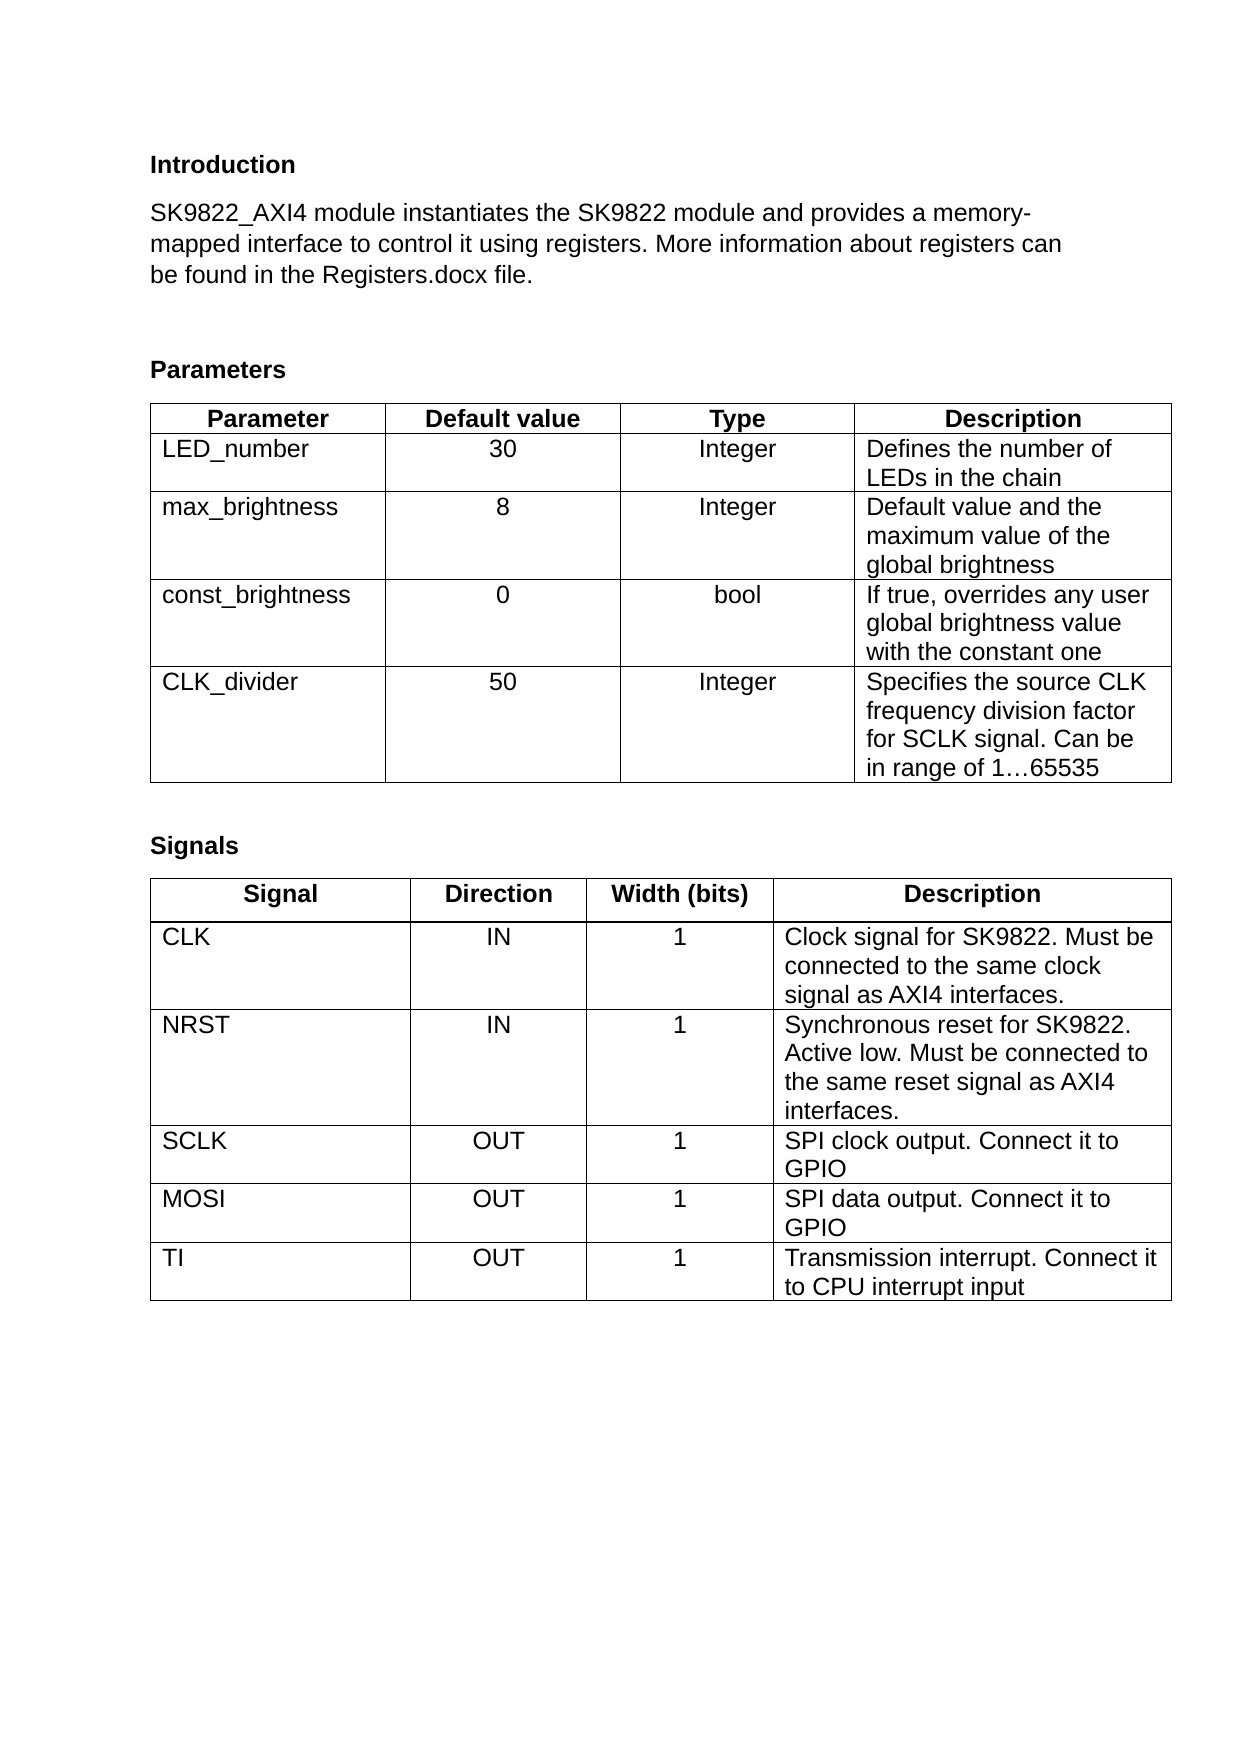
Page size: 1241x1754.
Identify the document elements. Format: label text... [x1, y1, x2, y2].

text Parameters [150, 355, 1090, 384]
table_cell IN [411, 923, 586, 1009]
table_cell const_brightness [151, 580, 385, 666]
table_header Description [855, 404, 1171, 433]
table_header Direction [411, 879, 586, 921]
table_cell max_brightness [151, 492, 385, 578]
table_header Description [774, 879, 1171, 921]
table_cell Synchronous reset for SK9822. Active low. Must be connected to the same reset signal as AXI4 interfaces. [774, 1010, 1171, 1125]
table_cell Integer [621, 667, 854, 782]
table_cell 50 [386, 667, 620, 782]
table_cell Transmission interrupt. Connect it to CPU interrupt input [774, 1243, 1171, 1300]
text Introduction [150, 150, 1090, 179]
table_cell Integer [621, 434, 854, 491]
table_cell 8 [386, 492, 620, 578]
table_cell MOSI [151, 1184, 410, 1242]
table_cell 0 [386, 580, 620, 666]
table_header Width (bits) [587, 879, 773, 921]
table_cell If true, overrides any user global brightness value with the constant one [855, 580, 1171, 666]
table_cell bool [621, 580, 854, 666]
text Signals [150, 831, 1090, 859]
table_cell OUT [411, 1126, 586, 1183]
table_cell CLK [151, 923, 410, 1009]
table_cell SPI data output. Connect it to GPIO [774, 1184, 1171, 1242]
table_header Type [621, 404, 854, 433]
table_cell Default value and the maximum value of the global brightness [855, 492, 1171, 578]
table_cell OUT [411, 1243, 586, 1300]
text SK9822_AXI4 module instantiates the SK9822 module and provides a memory-mapped interface to control it using registers. More information about registers can be found in the Registers.docx file. [150, 198, 1090, 288]
table_cell LED_number [151, 434, 385, 491]
table_cell Clock signal for SK9822. Must be connected to the same clock signal as AXI4 interfaces. [774, 923, 1171, 1009]
table_cell 1 [587, 1126, 773, 1183]
table_cell TI [151, 1243, 410, 1300]
table_cell SCLK [151, 1126, 410, 1183]
table_cell OUT [411, 1184, 586, 1242]
table_cell 1 [587, 1243, 773, 1300]
table_header Parameter [151, 404, 385, 433]
table_cell NRST [151, 1010, 410, 1125]
table_cell Specifies the source CLK frequency division factor for SCLK signal. Can be in range of 1…65535 [855, 667, 1171, 782]
table_header Default value [386, 404, 620, 433]
table_cell CLK_divider [151, 667, 385, 782]
table_cell IN [411, 1010, 586, 1125]
table_cell SPI clock output. Connect it to GPIO [774, 1126, 1171, 1183]
table_cell Integer [621, 492, 854, 578]
table_cell 30 [386, 434, 620, 491]
table_cell 1 [587, 1010, 773, 1125]
table_cell 1 [587, 1184, 773, 1242]
table_cell 1 [587, 923, 773, 1009]
table_cell Defines the number of LEDs in the chain [855, 434, 1171, 491]
table_header Signal [151, 879, 410, 921]
